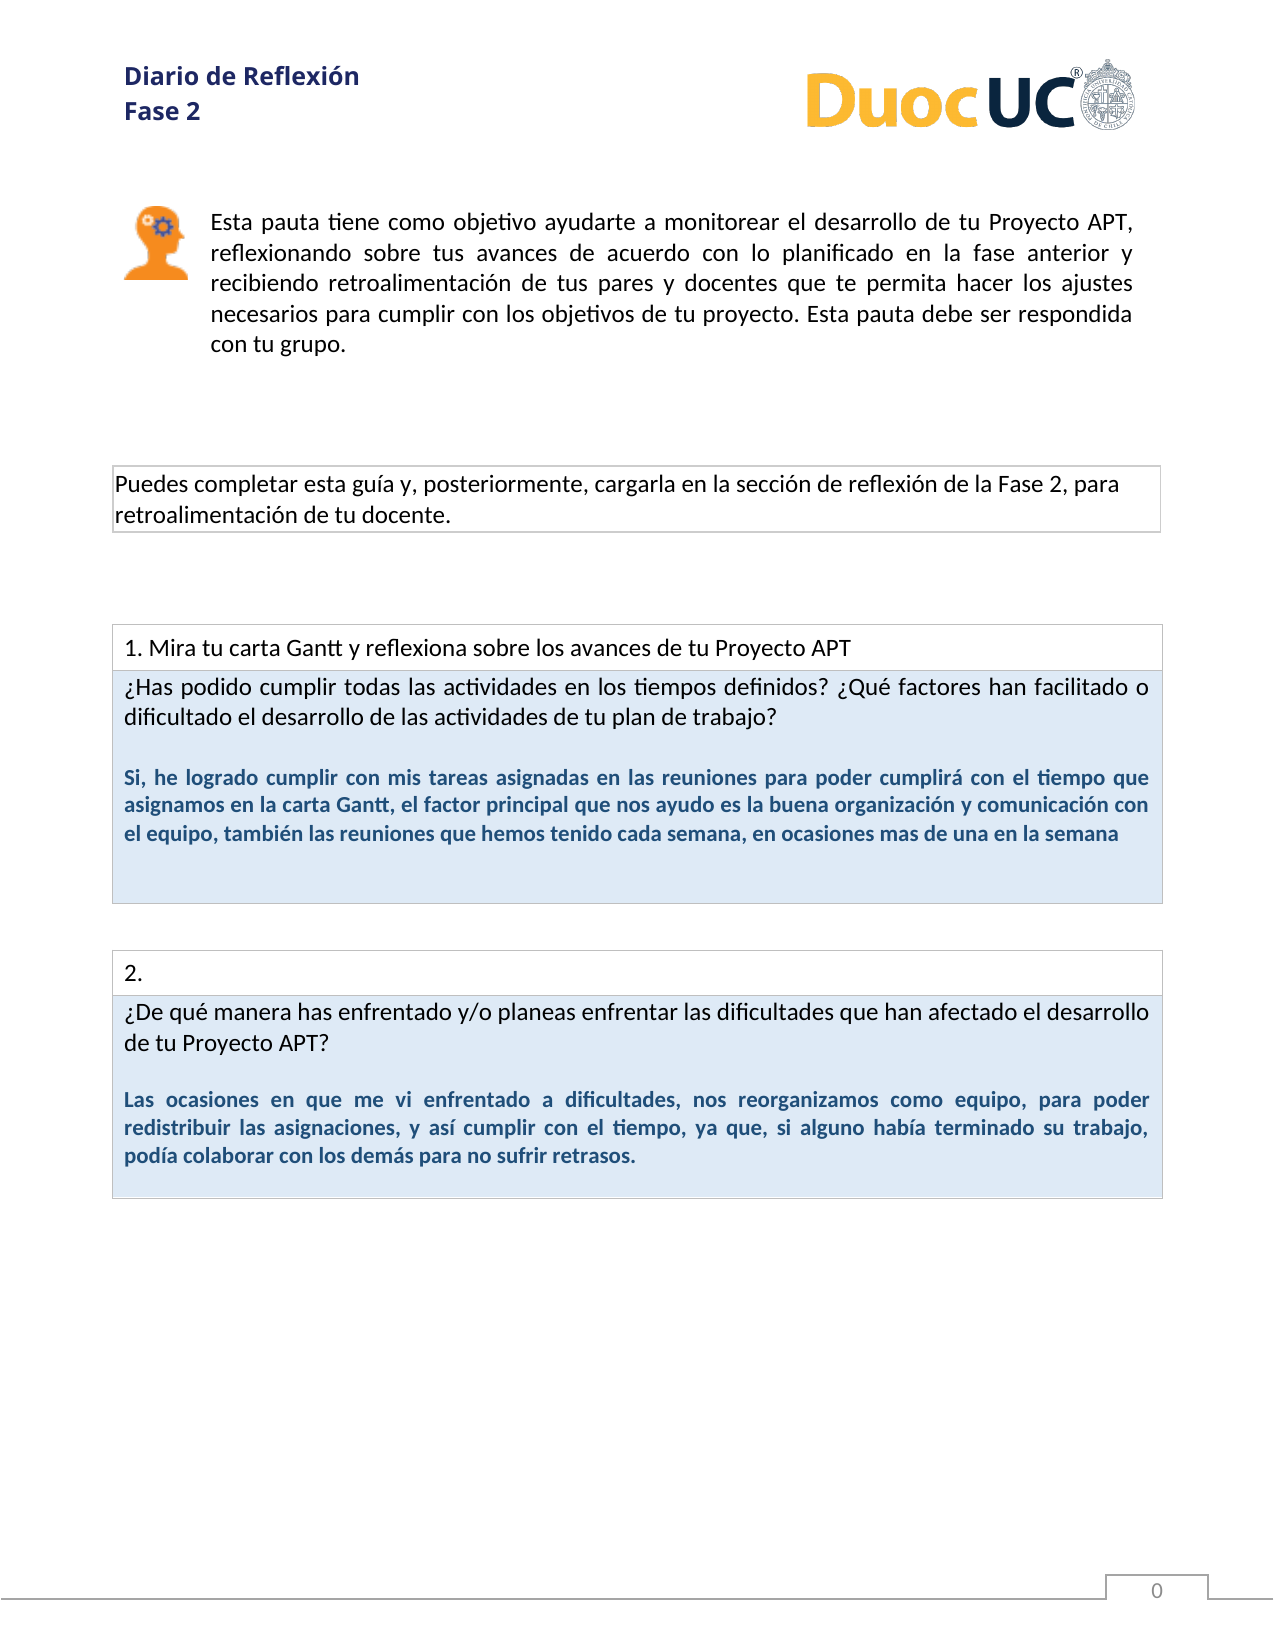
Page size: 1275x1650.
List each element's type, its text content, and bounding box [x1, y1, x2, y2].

table_header Puedes completar esta guía y, posteriormente, cargarla en la sección de reflexión de la Fase 2, para retroalimentación de tu docente. [114, 467, 1160, 531]
table_header Esta pauta tiene como objetivo ayudarte a monitorear el desarrollo de tu Proyecto APT, reflexionando sobre tus avances de acuerdo con lo planificado en la fase anterior y recibiendo retroalimentación de tus pares y docentes que te permita hacer los ajustes necesarios para cumplir con los objetivos de tu proyecto. Esta pauta debe ser respondida con tu grupo. [199, 207, 1146, 435]
table_cell ¿De qué manera has enfrentado y/o planeas enfrentar las dificultades que han afectado el desarrollo de tu Proyecto APT? Las ocasiones en que me vi enfrentado a dificultades, nos reorganizamos como equipo, para poder redistribuir las asignaciones, y así cumplir con el tiempo, ya que, si alguno había terminado su trabajo, podía colaborar con los demás para no sufrir retrasos. [113, 996, 1162, 1197]
table_header 2. [113, 951, 1162, 995]
table_header [112, 207, 199, 435]
picture [807, 59, 1135, 130]
table_header 1. Mira tu carta Gantt y reflexiona sobre los avances de tu Proyecto APT [113, 625, 1162, 670]
table_cell ¿Has podido cumplir todas las actividades en los tiempos definidos? ¿Qué factores han facilitado o dificultado el desarrollo de las actividades de tu plan de trabajo? Si, he logrado cumplir con mis tareas asignadas en las reuniones para poder cumplirá con el tiempo que asignamos en la carta Gantt, el factor principal que nos ayudo es la buena organización y comunicación con el equipo, también las reuniones que hemos tenido cada semana, en ocasiones mas de una en la semana [113, 671, 1162, 903]
